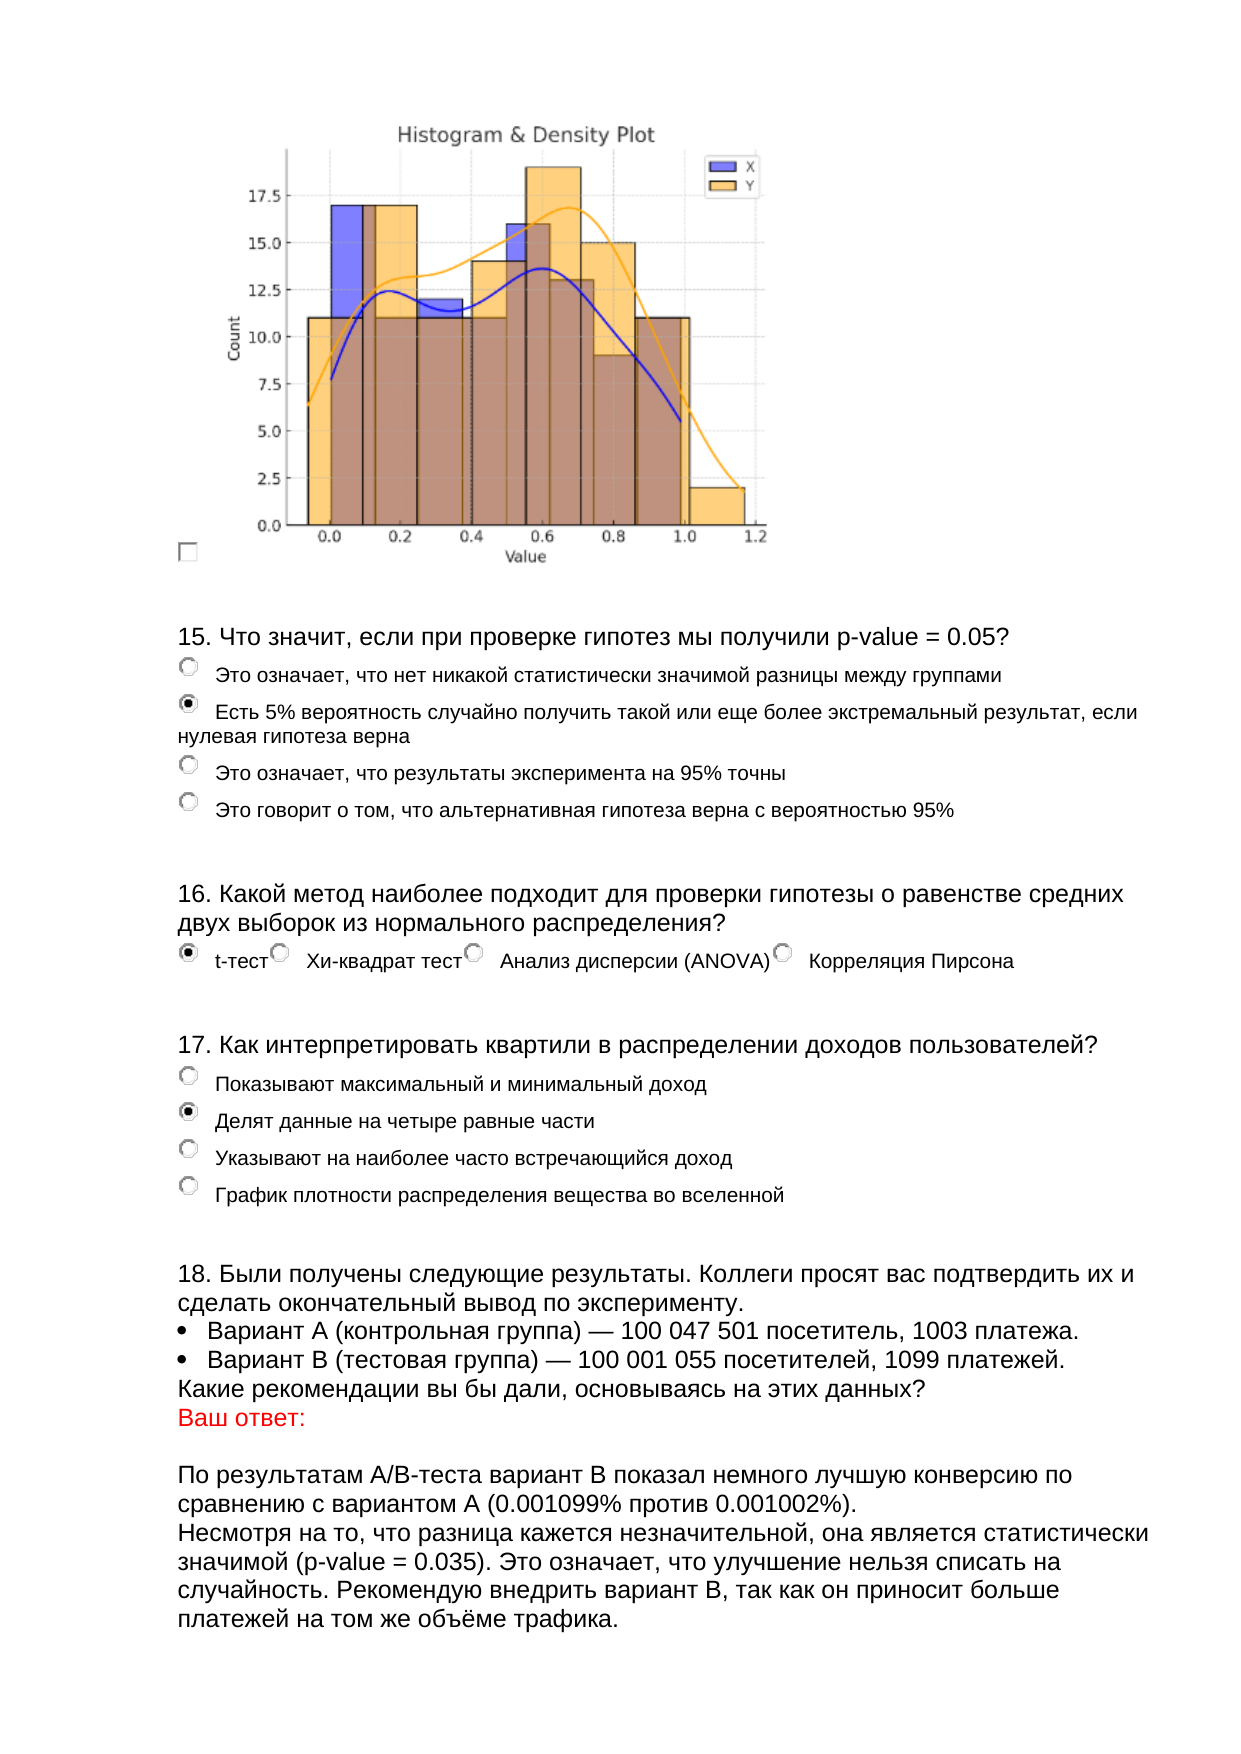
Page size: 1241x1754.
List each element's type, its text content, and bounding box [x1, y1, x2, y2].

picture [214, 118, 777, 570]
list Вариант B (тестовая группа) — 100 001 055 посетителей, 1099 платежей. [177, 1345, 1152, 1374]
text 18. Были получены следующие результаты. Коллеги просят вас подтвердить их и сделать окончательный вывод по эксперименту. [177, 1259, 1152, 1316]
text Какие рекомендации вы бы дали, основываясь на этих данных? [177, 1374, 1152, 1403]
text Это говорит о том, что альтернативная гипотеза верна с вероятностью 95% [177, 785, 1152, 822]
text 15. Что значит, если при проверке гипотез мы получили p-value = 0.05? [177, 621, 1152, 650]
text Делят данные на четыре равные части [177, 1096, 1152, 1133]
text 16. Какой метод наиболее подходит для проверки гипотезы о равенстве средних двух выборок из нормального распределения? [177, 879, 1152, 936]
text Это означает, что результаты эксперимента на 95% точны [177, 748, 1152, 785]
text Это означает, что нет никакой статистически значимой разницы между группами [177, 650, 1152, 687]
text По результатам A/B-теста вариант B показал немного лучшую конверсию по сравнению с вариантом A (0.001099% против 0.001002%). [177, 1460, 1152, 1518]
list Вариант A (контрольная группа) — 100 047 501 посетитель, 1003 платежа. [177, 1316, 1152, 1345]
text t-тестХи-квадрат тестАнализ дисперсии (ANOVA)Корреляция Пирсона [177, 936, 1152, 973]
text Есть 5% вероятность случайно получить такой или еще более экстремальный результат, если нулевая гипотеза верна [177, 687, 1152, 748]
text Указывают на наиболее часто встречающийся доход [177, 1133, 1152, 1170]
text График плотности распределения вещества во вселенной [177, 1170, 1152, 1207]
text Ваш ответ: [177, 1403, 1152, 1431]
text 17. Как интерпретировать квартили в распределении доходов пользователей? [177, 1030, 1152, 1059]
text Показывают максимальный и минимальный доход [177, 1059, 1152, 1096]
text Несмотря на то, что разница кажется незначительной, она является статистически значимой (p-value = 0.035). Это означает, что улучшение нельзя списать на случайность. Рекомендую внедрить вариант B, так как он приносит больше платежей на том же объёме трафика. [177, 1518, 1152, 1633]
